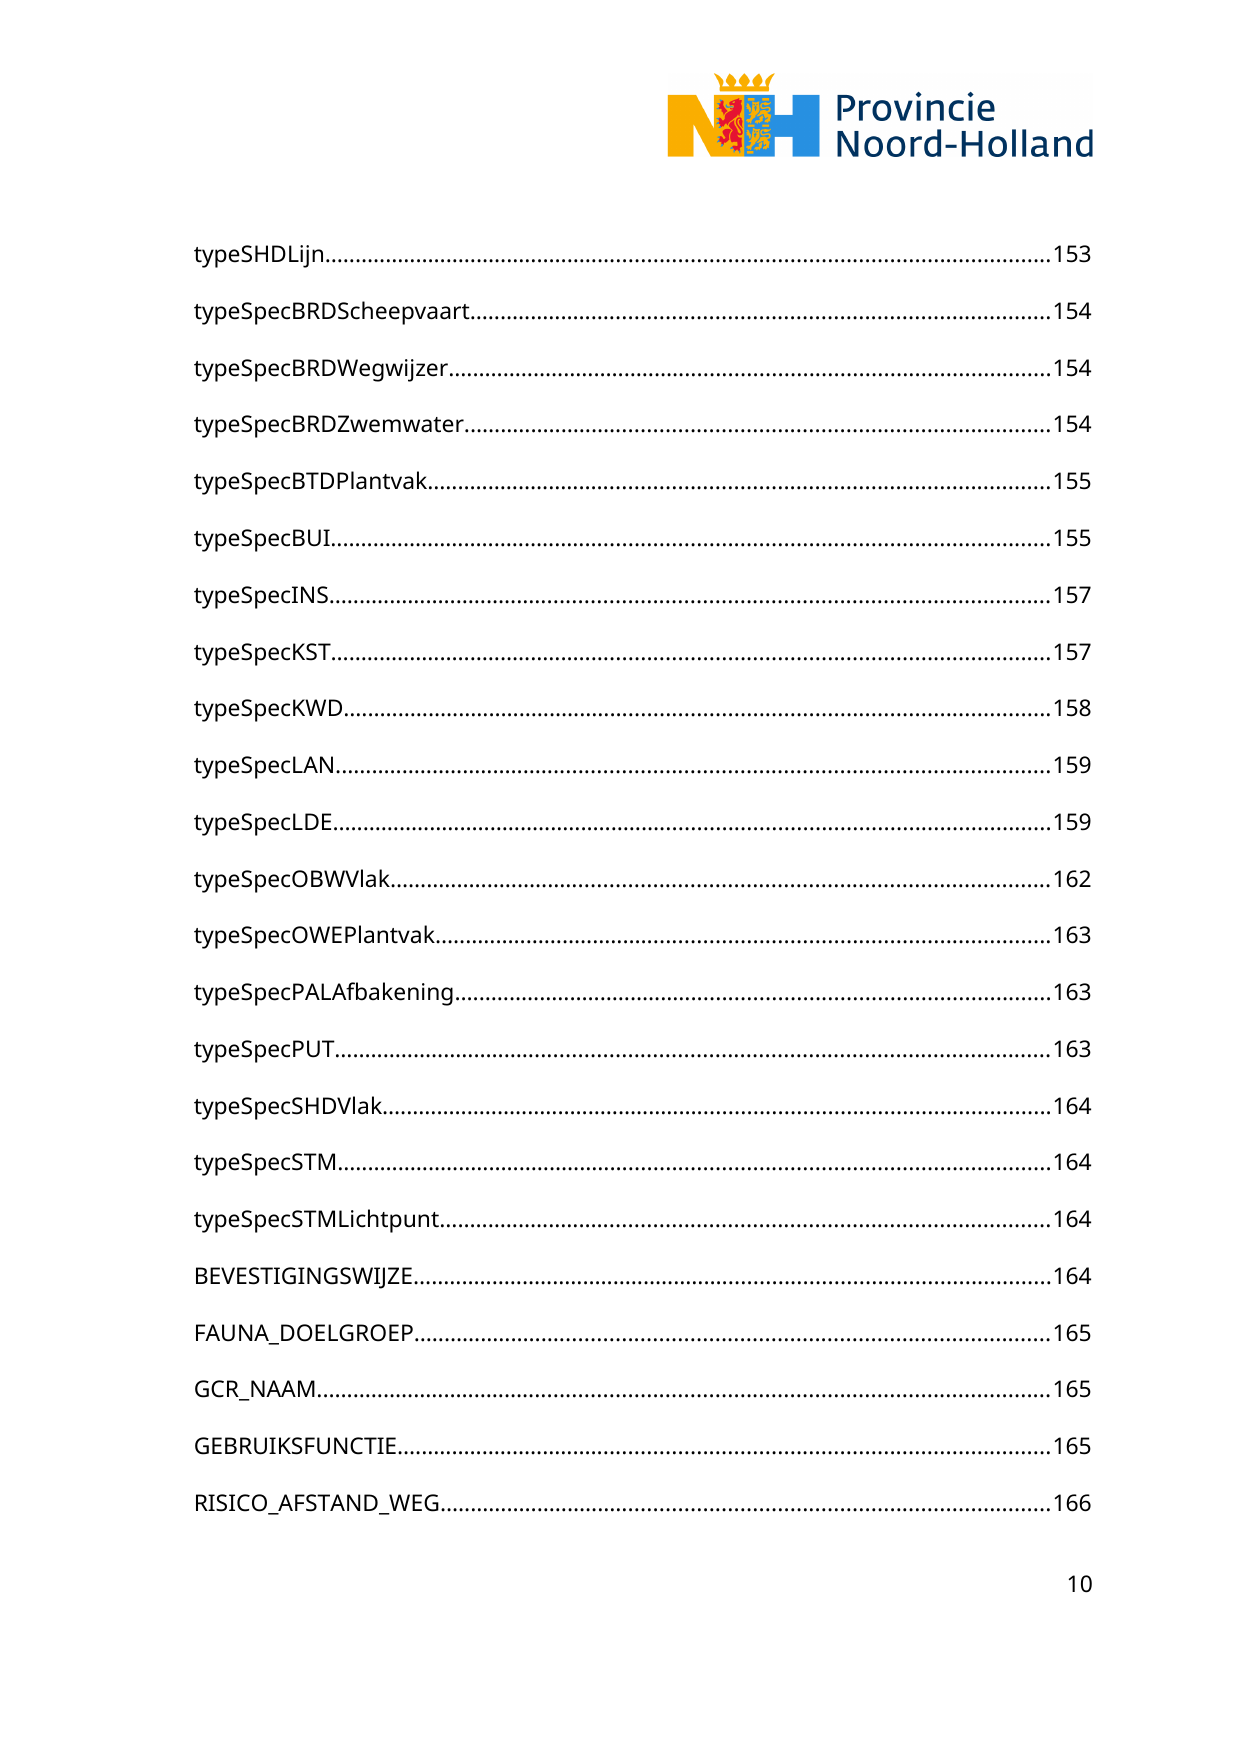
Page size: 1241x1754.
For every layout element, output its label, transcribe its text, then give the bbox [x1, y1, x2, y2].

text typeSpecPALAfbakening 163 [193, 976, 1093, 1007]
text typeSpecLDE 159 [193, 806, 1093, 837]
text typeSpecBRDZwemwater 154 [193, 408, 1093, 439]
text typeSpecBRDScheepvaart 154 [193, 295, 1093, 326]
text typeSpecSTMLichtpunt 164 [193, 1203, 1093, 1234]
text typeSpecSHDVlak 164 [193, 1089, 1093, 1121]
text typeSpecBRDWegwijzer 154 [193, 352, 1093, 383]
text BEVESTIGINGSWIJZE 164 [193, 1260, 1093, 1291]
text RISICO_AFSTAND_WEG 166 [193, 1487, 1093, 1518]
text GCR_NAAM 165 [193, 1373, 1093, 1405]
text typeSpecBUI 155 [193, 522, 1093, 553]
text typeSpecKST 157 [193, 635, 1093, 667]
text FAUNA_DOELGROEP 165 [193, 1317, 1093, 1348]
text typeSpecBTDPlantvak 155 [193, 465, 1093, 496]
text typeSpecOWEPlantvak 163 [193, 919, 1093, 951]
text typeSHDLijn 153 [193, 238, 1093, 269]
text typeSpecKWD 158 [193, 692, 1093, 723]
picture [667, 73, 1093, 157]
text typeSpecINS 157 [193, 579, 1093, 610]
text typeSpecPUT 163 [193, 1033, 1093, 1064]
text typeSpecSTM 164 [193, 1146, 1093, 1178]
text typeSpecOBWVlak 162 [193, 862, 1093, 894]
text typeSpecLAN 159 [193, 749, 1093, 780]
text GEBRUIKSFUNCTIE 165 [193, 1430, 1093, 1461]
